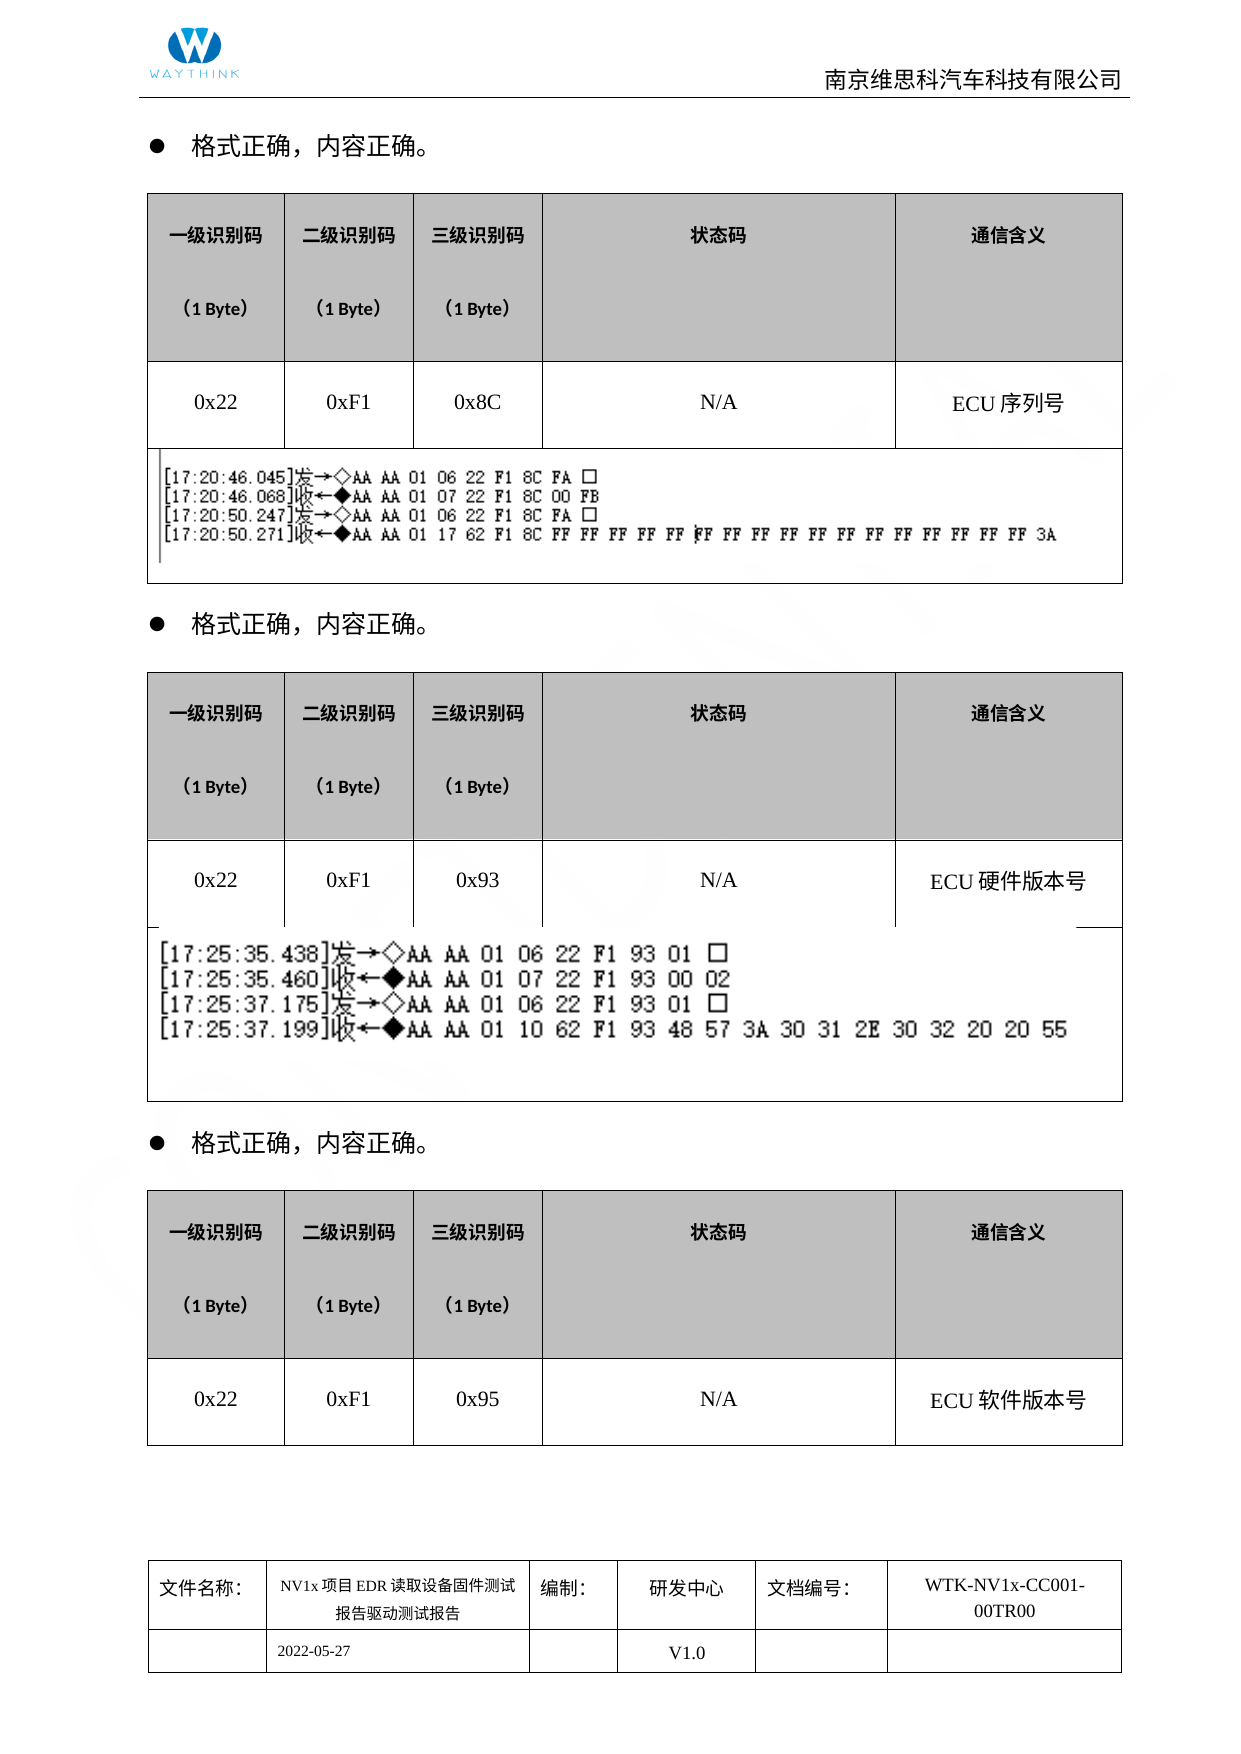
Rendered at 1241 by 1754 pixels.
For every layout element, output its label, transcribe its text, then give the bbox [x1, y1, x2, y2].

table_cell 0x22 [148, 841, 284, 927]
table_header 一级识别码 （1 Byte） [148, 1191, 284, 1358]
table_cell N/A [543, 841, 895, 927]
table_header 三级识别码 （1 Byte） [414, 1191, 542, 1358]
table_cell 0x22 [148, 362, 284, 448]
list 格式正确，内容正确。 [148, 1122, 1122, 1161]
table_header 通信含义 [896, 1191, 1122, 1358]
table_cell 0xF1 [285, 1359, 413, 1445]
table_cell N/A [543, 1359, 895, 1445]
table_cell 0x22 [148, 1359, 284, 1445]
table_cell [148, 928, 1122, 1101]
table_header 一级识别码 （1 Byte） [148, 194, 284, 361]
table_cell 0xF1 [285, 362, 413, 448]
table_cell ECU软件版本号 [896, 1359, 1122, 1445]
picture [158, 927, 1077, 1061]
table_header 状态码 [543, 1191, 895, 1358]
table_cell 0x95 [414, 1359, 542, 1445]
table_header 三级识别码 （1 Byte） [414, 673, 542, 839]
table_cell ECU硬件版本号 [896, 841, 1122, 927]
table_header 二级识别码 （1 Byte） [285, 1191, 413, 1358]
list 格式正确，内容正确。 [148, 124, 1122, 164]
picture [147, 26, 241, 80]
table_header 二级识别码 （1 Byte） [285, 194, 413, 361]
table_cell 0xF1 [285, 841, 413, 927]
list 格式正确，内容正确。 [148, 603, 1122, 643]
table_header 状态码 [543, 194, 895, 361]
table_cell ECU序列号 [896, 362, 1122, 448]
table_cell [148, 449, 1122, 582]
table_header 一级识别码 （1 Byte） [148, 673, 284, 839]
picture [158, 449, 1077, 563]
table_header 三级识别码 （1 Byte） [414, 194, 542, 361]
table_cell 0x8C [414, 362, 542, 448]
table_header 二级识别码 （1 Byte） [285, 673, 413, 839]
table_cell 0x93 [414, 841, 542, 927]
table_header 通信含义 [896, 673, 1122, 839]
table_header 状态码 [543, 673, 895, 839]
table_cell N/A [543, 362, 895, 448]
table_header 通信含义 [896, 194, 1122, 361]
